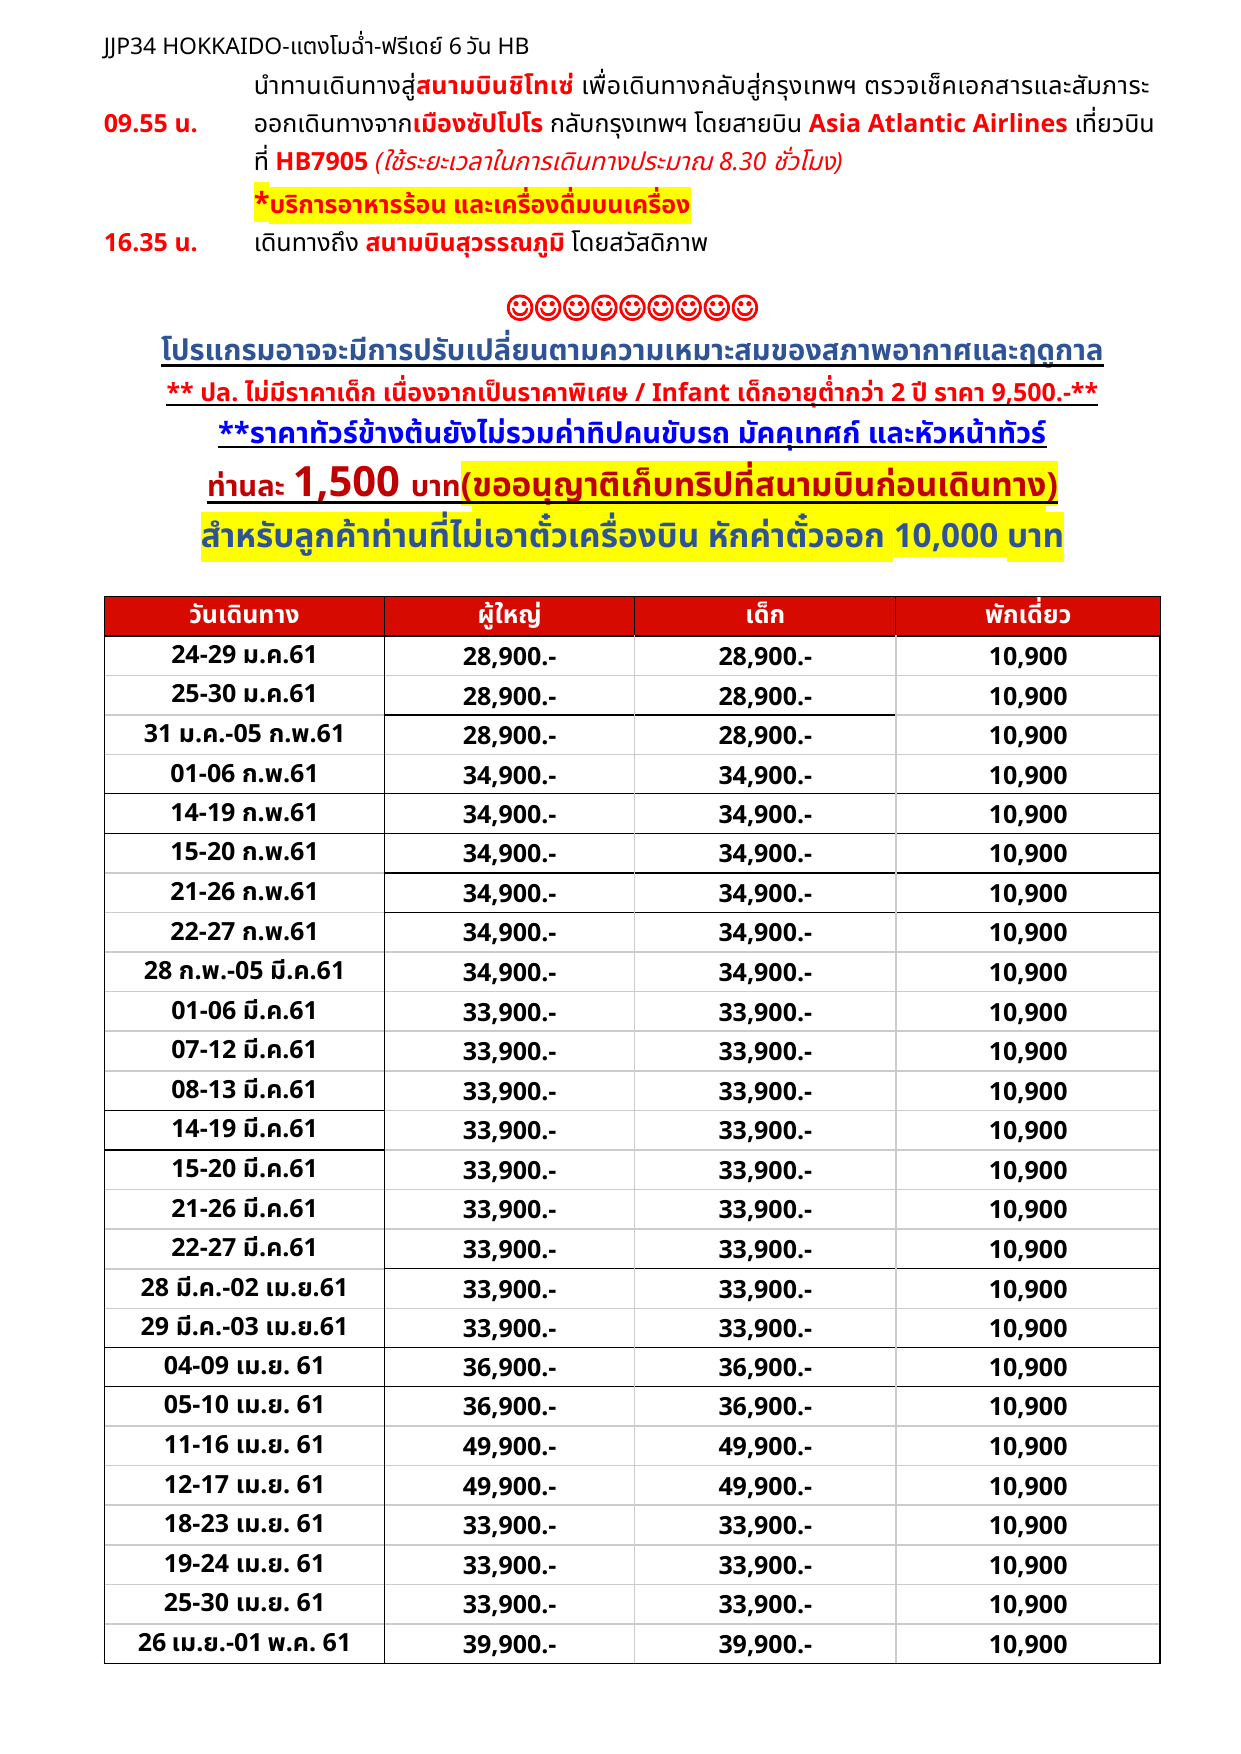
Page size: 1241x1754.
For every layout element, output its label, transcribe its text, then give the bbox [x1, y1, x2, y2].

text 16.35 น. เดินทางถึง สนามบินสุวรรณภูมิ โดยสวัสดิภาพ [103, 224, 1161, 262]
table_cell 10,900 [897, 716, 1159, 754]
table_header เด็ก [635, 597, 895, 635]
table_cell 33,900.- [635, 1190, 895, 1228]
table_cell 22-27 ก.พ.61 [105, 913, 384, 951]
text ท่านละ 1,500 บาท(ขออนุญาติเก็บทริปที่สนามบินก่อนเดินทาง) [103, 452, 1161, 511]
table_cell 33,900.- [385, 1309, 634, 1347]
table_cell 34,900.- [635, 874, 895, 912]
table_cell 08-13 มี.ค.61 [105, 1072, 384, 1109]
table_cell 10,900 [897, 1546, 1159, 1583]
table_cell 04-09 เม.ย. 61 [105, 1348, 384, 1386]
table_cell 36,900.- [635, 1387, 895, 1425]
table_header พักเดี่ยว [896, 597, 1160, 635]
table_cell 10,900 [897, 1190, 1159, 1228]
table_cell 10,900 [897, 874, 1159, 912]
table_cell 19-24 เม.ย. 61 [105, 1546, 384, 1583]
table_cell 33,900.- [385, 1072, 634, 1109]
table_cell 01-06 มี.ค.61 [105, 992, 384, 1030]
table_cell 10,900 [897, 1348, 1159, 1386]
table_cell 28,900.- [385, 676, 634, 714]
table_cell 10,900 [897, 1427, 1159, 1465]
table_cell 10,900 [897, 1309, 1159, 1347]
text นำทานเดินทางสู่สนามบินชิโทเซ่ เพื่อเดินทางกลับสู่กรุงเทพฯ ตรวจเช็คเอกสารและสัมภาระ [253, 68, 1161, 106]
table_cell 39,900.- [635, 1625, 895, 1663]
table_cell 33,900.- [635, 1111, 895, 1149]
table_cell 10,900 [897, 1466, 1159, 1504]
table_cell 12-17 เม.ย. 61 [105, 1466, 384, 1504]
table_cell 34,900.- [385, 834, 634, 872]
table_cell 10,900 [897, 794, 1159, 832]
table_cell 28,900.- [635, 716, 895, 754]
table_header ผู้ใหญ่ [385, 597, 634, 635]
table_cell 49,900.- [635, 1427, 895, 1465]
table_cell 10,900 [897, 676, 1159, 714]
table_cell 01-06 ก.พ.61 [105, 755, 384, 793]
table_cell 33,900.- [385, 1269, 634, 1307]
table_cell 26เม.ย.-01พ.ค. 61 [105, 1625, 384, 1663]
table_cell 39,900.- [385, 1625, 634, 1663]
table_cell 10,900 [897, 992, 1159, 1030]
table_cell 10,900 [897, 1269, 1159, 1307]
table_cell 10,900 [897, 1506, 1159, 1544]
table_cell 33,900.- [635, 1309, 895, 1347]
text สำหรับลูกค้าท่านที่ไม่เอาตั๋วเครื่องบิน หักค่าตั๋วออก 10,000 บาท [1007, 511, 1161, 562]
table_cell 21-26 มี.ค.61 [105, 1190, 384, 1228]
table_cell 14-19 ก.พ.61 [105, 794, 384, 832]
table_cell 31 ม.ค.-05 ก.พ.61 [105, 716, 384, 754]
table_cell 34,900.- [385, 953, 634, 991]
table_cell 10,900 [897, 1072, 1159, 1109]
table_cell 10,900 [897, 834, 1159, 872]
table_cell 10,900 [897, 1230, 1159, 1268]
table_cell 33,900.- [385, 1230, 634, 1268]
table_cell 10,900 [897, 913, 1159, 951]
text 09.55 น. ออกเดินทางจากเมืองซัปโปโร กลับกรุงเทพฯ โดยสายบิน Asia Atlantic Airlines เที่ยวบินที่ HB7905 (ใช้ระยะเวลาในการเดินทางประมาณ 8.30 ชั่วโมง) [103, 106, 1161, 182]
table_cell 33,900.- [635, 1230, 895, 1268]
table_cell 29 มี.ค.-03 เม.ย.61 [105, 1309, 384, 1347]
table_cell 49,900.- [635, 1466, 895, 1504]
table_cell 10,900 [897, 1032, 1159, 1070]
table_cell 33,900.- [635, 1506, 895, 1544]
table_cell 10,900 [897, 1387, 1159, 1425]
table_cell 34,900.- [635, 794, 895, 832]
table_cell 49,900.- [385, 1466, 634, 1504]
table_cell 36,900.- [385, 1387, 634, 1425]
table_cell 34,900.- [385, 913, 634, 951]
table_cell 28,900.- [635, 637, 895, 674]
table_cell 33,900.- [385, 1506, 634, 1544]
table_cell 10,900 [897, 755, 1159, 793]
table_header วันเดินทาง [105, 597, 384, 635]
table_cell 25-30 เม.ย. 61 [105, 1585, 384, 1623]
table_cell 33,900.- [385, 1585, 634, 1623]
table_cell 33,900.- [635, 1072, 895, 1109]
table_cell 14-19 มี.ค.61 [105, 1111, 384, 1149]
table_cell 33,900.- [635, 1151, 895, 1189]
table_cell 11-16 เม.ย. 61 [105, 1427, 384, 1465]
table_cell 34,900.- [385, 874, 634, 912]
table_cell 21-26 ก.พ.61 [105, 874, 384, 912]
table_cell 05-10 เม.ย. 61 [105, 1387, 384, 1425]
table_cell 15-20 มี.ค.61 [105, 1151, 384, 1189]
text ** ปล. ไม่มีราคาเด็ก เนื่องจากเป็นราคาพิเศษ / Infant เด็กอายุต่ำกว่า 2 ปี ราคา 9,500.-** [103, 368, 1161, 410]
text *บริการอาหารร้อน และเครื่องดื่มบนเครื่อง [103, 182, 269, 224]
table_cell 10,900 [897, 637, 1159, 674]
table_cell 34,900.- [635, 755, 895, 793]
table_cell 25-30 ม.ค.61 [105, 676, 384, 714]
table_cell 18-23 เม.ย. 61 [105, 1506, 384, 1544]
table_cell 33,900.- [385, 1111, 634, 1149]
table_cell 07-12 มี.ค.61 [105, 1032, 384, 1070]
table_cell 36,900.- [635, 1348, 895, 1386]
table_cell 33,900.- [635, 1032, 895, 1070]
table_cell 10,900 [897, 953, 1159, 991]
table_cell 33,900.- [385, 1151, 634, 1189]
table_cell 10,900 [897, 1625, 1159, 1663]
table_cell 10,900 [897, 1585, 1159, 1623]
table_cell 28,900.- [385, 637, 634, 674]
table_cell 24-29 ม.ค.61 [105, 637, 384, 674]
text โปรแกรมอาจจะมีการปรับเปลี่ยนตามความเหมาะสมของสภาพอากาศและฤดูกาล [103, 327, 1161, 368]
table_cell 34,900.- [635, 834, 895, 872]
table_cell 33,900.- [385, 1546, 634, 1583]
table_cell 34,900.- [635, 913, 895, 951]
text **ราคาทัวร์ข้างต้นยังไม่รวมค่าทิปคนขับรถ มัคคุเทศก์ และหัวหน้าทัวร์ [103, 410, 1161, 452]
table_cell 34,900.- [635, 953, 895, 991]
table_cell 28,900.- [385, 716, 634, 754]
table_cell 34,900.- [385, 755, 634, 793]
table_cell 28,900.- [635, 676, 895, 714]
table_cell 33,900.- [385, 1032, 634, 1070]
table_cell 28 มี.ค.-02 เม.ย.61 [105, 1270, 384, 1307]
table_cell 28 ก.พ.-05 มี.ค.61 [105, 953, 384, 991]
table_cell 10,900 [897, 1151, 1159, 1189]
table_cell 33,900.- [385, 992, 634, 1030]
table_cell 33,900.- [635, 1546, 895, 1583]
table_cell 34,900.- [385, 794, 634, 832]
table_cell 15-20 ก.พ.61 [105, 834, 384, 872]
table_cell 33,900.- [635, 1269, 895, 1307]
text สำหรับลูกค้าท่านที่ไม่เอาตั๋วเครื่องบิน หักค่าตั๋วออก 10,000 บาท [446, 511, 1007, 562]
table_cell 33,900.- [635, 992, 895, 1030]
table_cell 22-27 มี.ค.61 [105, 1230, 384, 1268]
table_cell 49,900.- [385, 1427, 634, 1465]
text สำหรับลูกค้าท่านที่ไม่เอาตั๋วเครื่องบิน หักค่าตั๋วออก 10,000 บาท [103, 511, 442, 562]
table_cell 10,900 [897, 1111, 1159, 1149]
table_cell 33,900.- [385, 1190, 634, 1228]
text *บริการอาหารร้อน และเครื่องดื่มบนเครื่อง [269, 182, 1161, 224]
table_cell 36,900.- [385, 1348, 634, 1386]
table_cell 33,900.- [635, 1585, 895, 1623]
